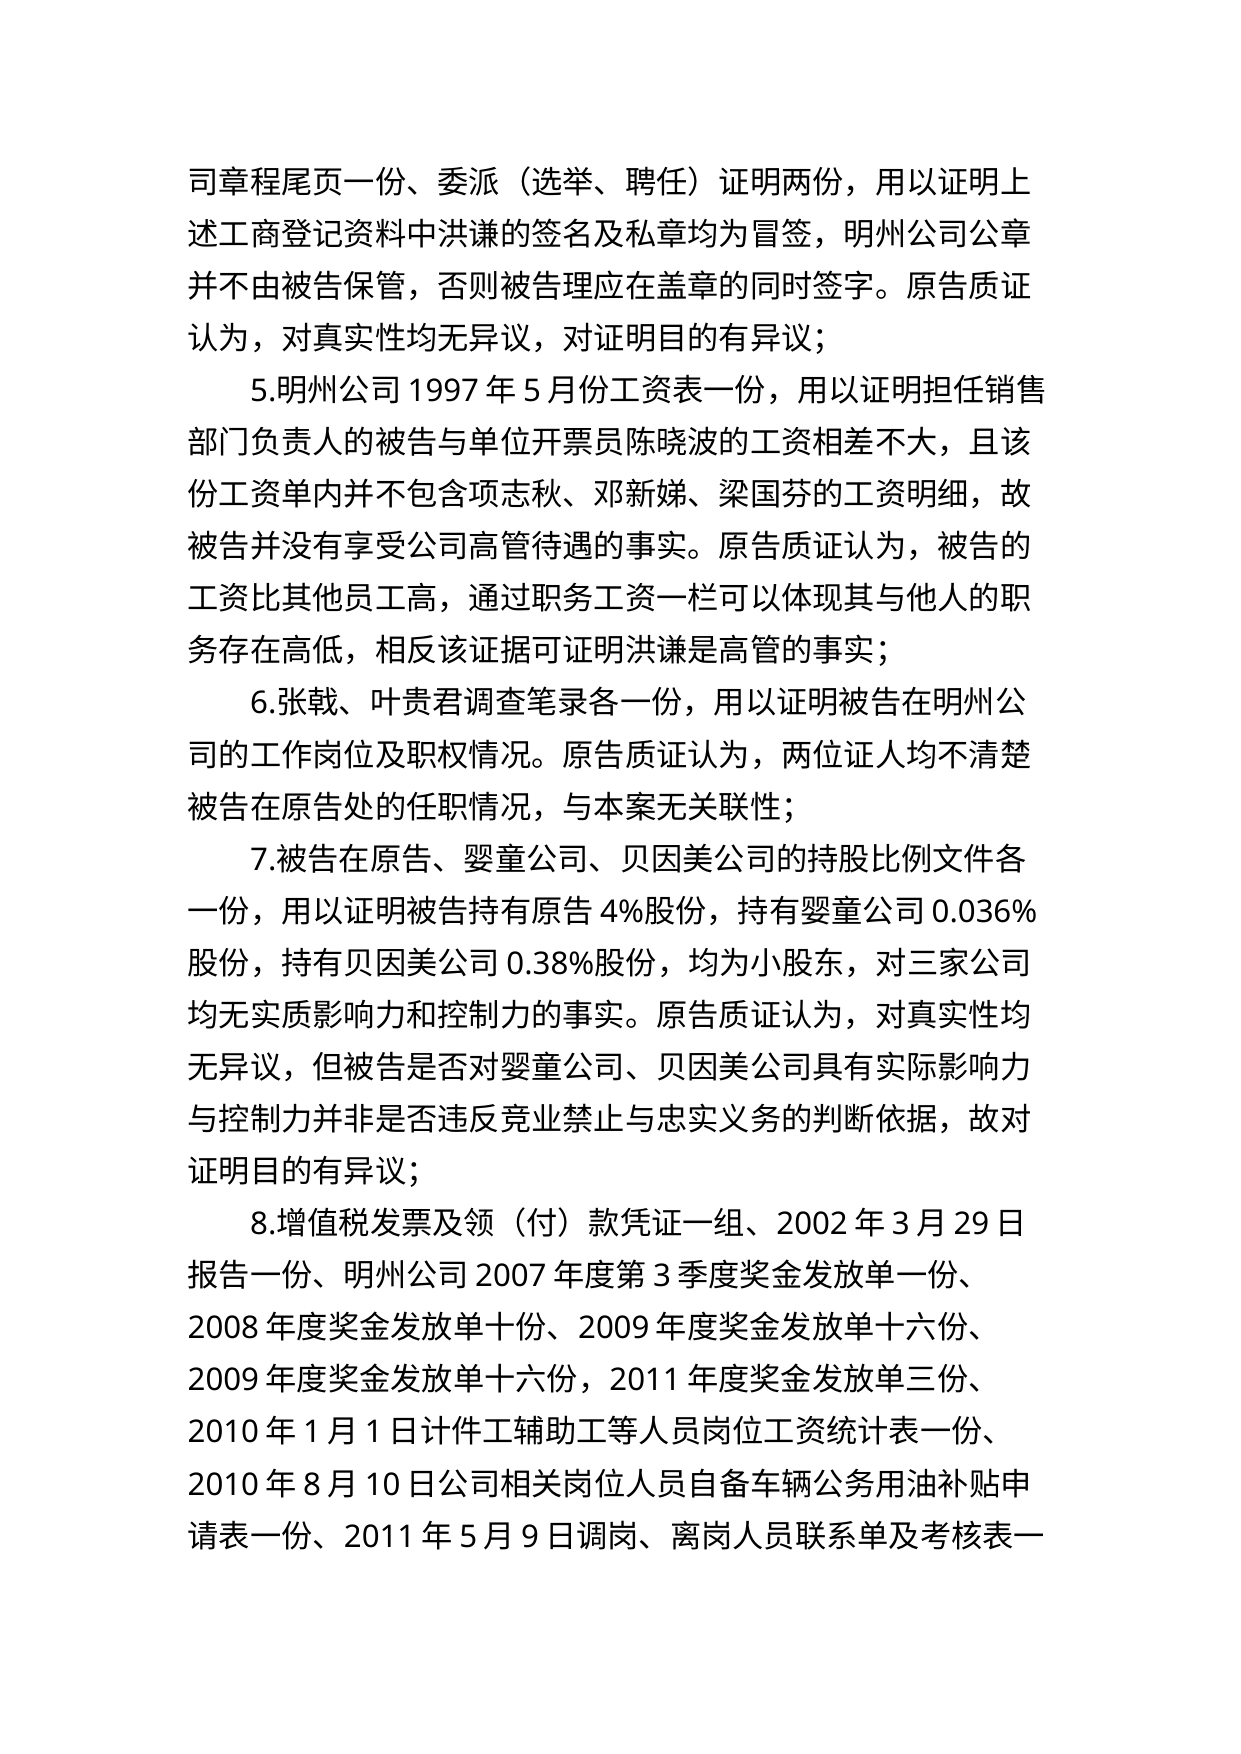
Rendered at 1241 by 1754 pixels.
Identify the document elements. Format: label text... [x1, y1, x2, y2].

text 6.张戟、叶贵君调查笔录各一份，用以证明被告在明州公司的工作岗位及职权情况。原告质证认为，两位证人均不清楚被告在原告处的任职情况，与本案无关联性； [187, 671, 1053, 827]
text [187, 1192, 1053, 1556]
text 5.明州公司1997年5月份工资表一份，用以证明担任销售部门负责人的被告与单位开票员陈晓波的工资相差不大，且该份工资单内并不包含项志秋、邓新娣、梁国芬的工资明细，故被告并没有享受公司高管待遇的事实。原告质证认为，被告的工资比其他员工高，通过职务工资一栏可以体现其与他人的职务存在高低，相反该证据可证明洪谦是高管的事实； [187, 358, 1053, 671]
text 7.被告在原告、婴童公司、贝因美公司的持股比例文件各一份，用以证明被告持有原告4%股份，持有婴童公司0.036%股份，持有贝因美公司0.38%股份，均为小股东，对三家公司均无实质影响力和控制力的事实。原告质证认为，对真实性均无异议，但被告是否对婴童公司、贝因美公司具有实际影响力与控制力并非是否违反竞业禁止与忠实义务的判断依据，故对证明目的有异议； [187, 827, 1053, 1192]
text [187, 150, 1053, 358]
